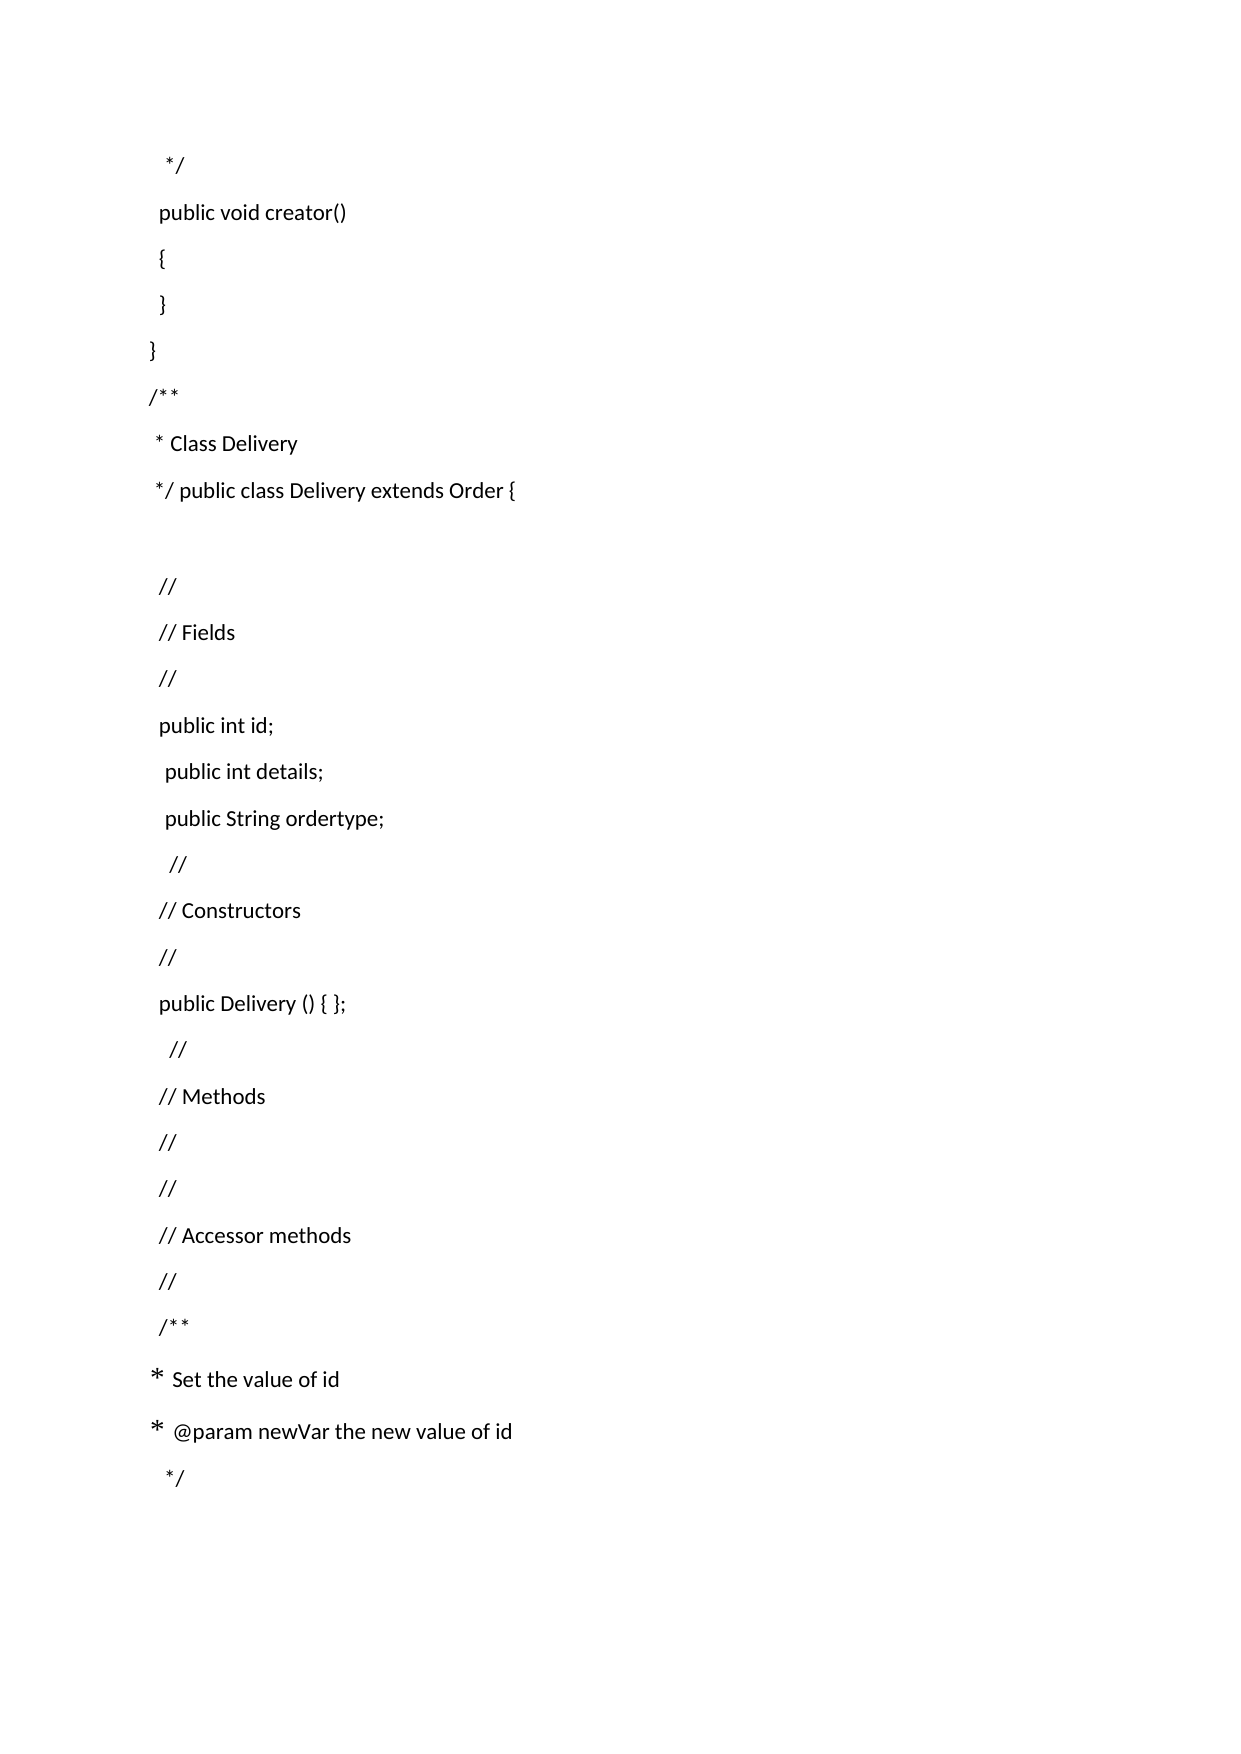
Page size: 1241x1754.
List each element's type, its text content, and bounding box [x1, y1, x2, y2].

text { [148, 244, 718, 272]
text // [148, 1035, 718, 1063]
text */ public class Delivery extends Order { [148, 476, 589, 504]
text */ [148, 1464, 718, 1492]
text } [148, 290, 718, 318]
text /** [148, 1313, 718, 1342]
text // [148, 1174, 718, 1202]
text public Delivery () { }; [148, 989, 718, 1017]
text // Fields [148, 618, 718, 646]
text // [148, 1128, 718, 1156]
text // Methods [148, 1082, 718, 1110]
text /** [148, 383, 718, 411]
text public void creator() [148, 198, 718, 226]
text * Class Delivery [148, 429, 718, 457]
text */ [148, 151, 718, 179]
text // [148, 572, 718, 600]
text // [148, 664, 718, 693]
list Set the value of id [150, 1360, 718, 1393]
text } [148, 337, 718, 365]
text // [148, 1267, 718, 1295]
text // Accessor methods [148, 1221, 718, 1249]
text public int details; [164, 757, 718, 785]
text // Constructors [148, 896, 718, 924]
text public String ordertype; [164, 804, 718, 832]
text // [148, 850, 718, 878]
text // [148, 943, 718, 971]
text public int id; [148, 711, 718, 739]
list @param newVar the new value of id [150, 1412, 718, 1446]
